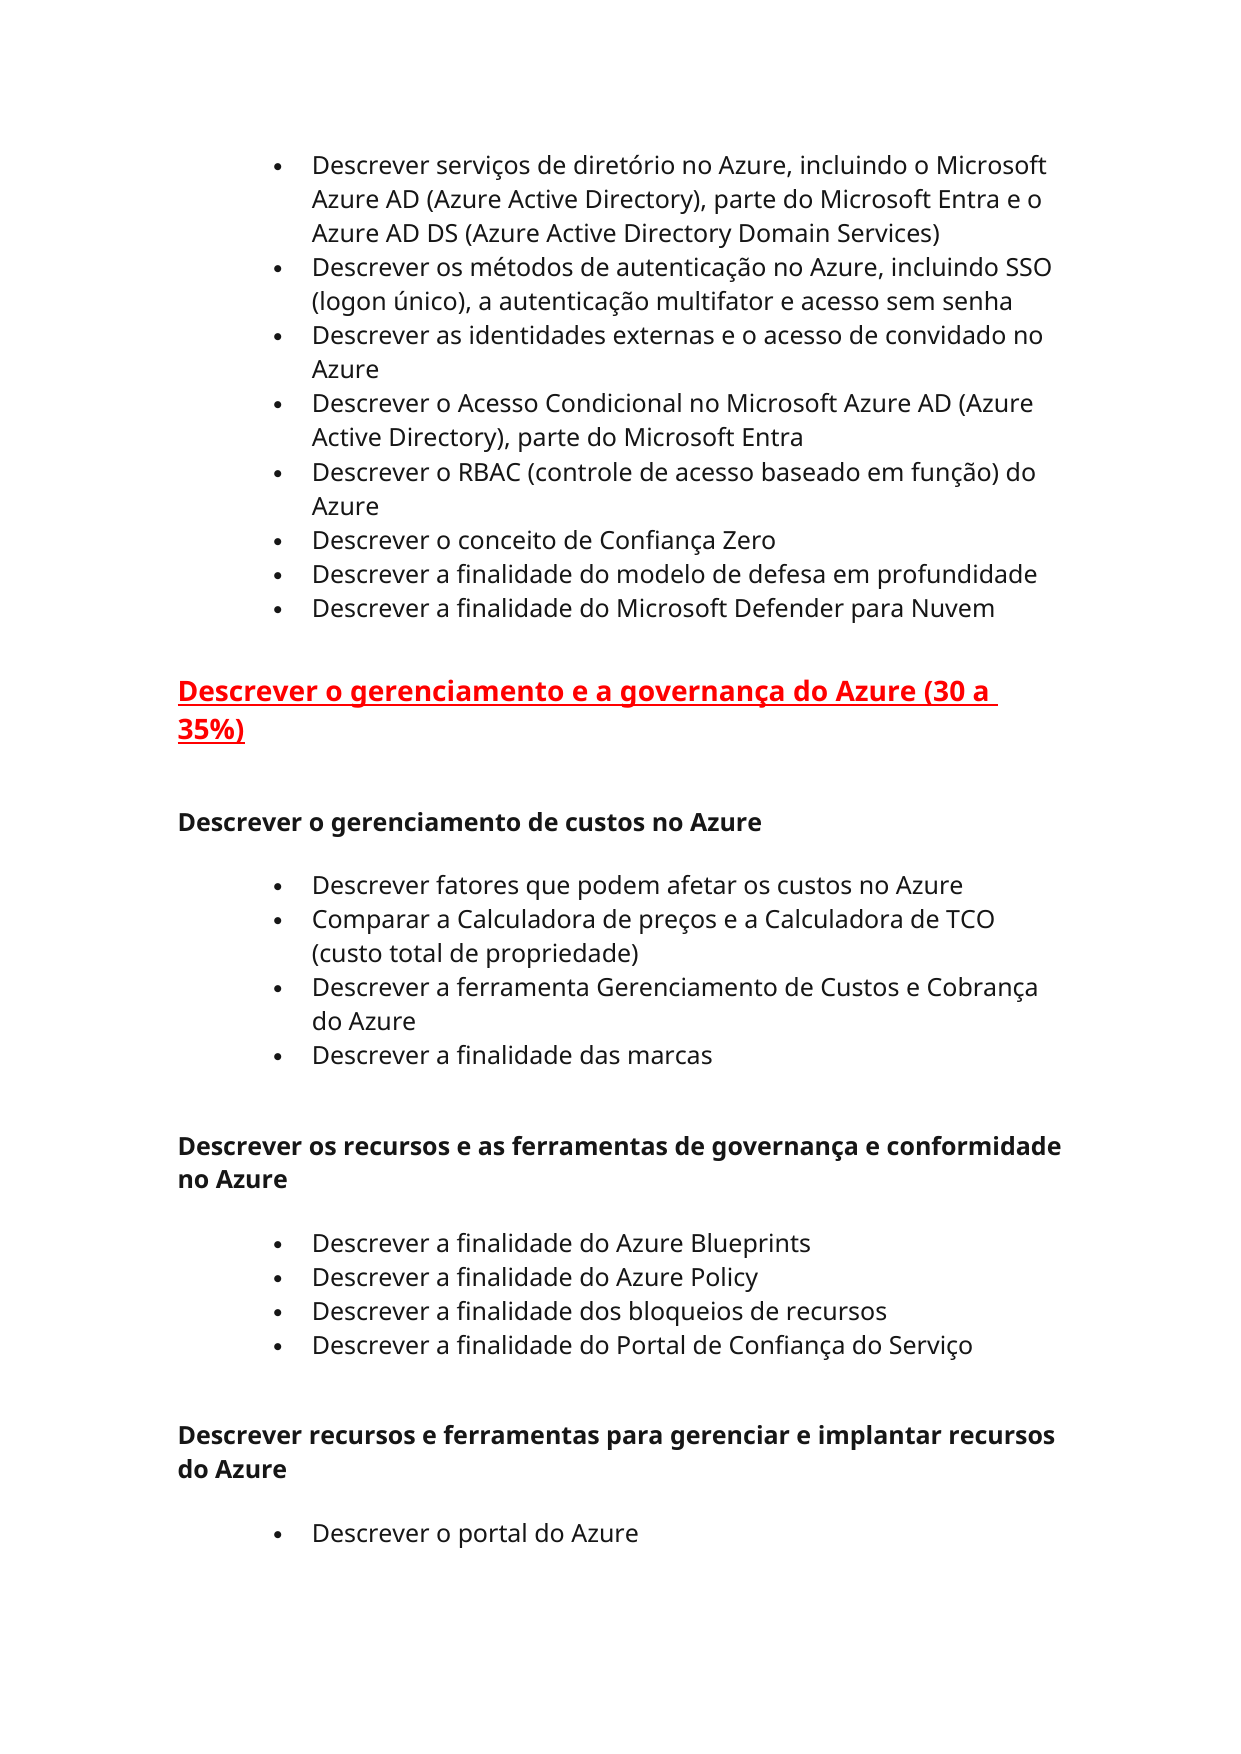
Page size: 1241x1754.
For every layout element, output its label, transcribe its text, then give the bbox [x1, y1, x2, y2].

list Descrever a finalidade do Portal de Confiança do Serviço [274, 1328, 1063, 1362]
list Descrever o portal do Azure [274, 1515, 1063, 1549]
list Descrever os métodos de autenticação no Azure, incluindo SSO (logon único), a autenticação multifator e acesso sem senha [274, 250, 1063, 318]
list Descrever o conceito de Confiança Zero [274, 522, 1063, 556]
list Descrever a finalidade do Azure Blueprints [274, 1225, 1063, 1259]
list Descrever a finalidade do Azure Policy [274, 1259, 1063, 1293]
text Descrever os recursos e as ferramentas de governança e conformidade no Azure [177, 1128, 1063, 1196]
list Descrever a ferramenta Gerenciamento de Custos e Cobrança do Azure [274, 970, 1063, 1038]
list Comparar a Calculadora de preços e a Calculadora de TCO (custo total de propriedade) [274, 902, 1063, 970]
text Descrever o gerenciamento e a governança do Azure (30 a 35%) [177, 671, 1063, 748]
list Descrever o RBAC (controle de acesso baseado em função) do Azure [274, 454, 1063, 522]
list Descrever a finalidade do modelo de defesa em profundidade [274, 556, 1063, 590]
list Descrever a finalidade das marcas [274, 1038, 1063, 1072]
list Descrever a finalidade do Microsoft Defender para Nuvem [274, 590, 1063, 624]
text Descrever recursos e ferramentas para gerenciar e implantar recursos do Azure [177, 1418, 1063, 1486]
list Descrever serviços de diretório no Azure, incluindo o Microsoft Azure AD (Azure Active Directory), parte do Microsoft Entra e o Azure AD DS (Azure Active Directory Domain Services) [274, 148, 1063, 250]
text Descrever o gerenciamento de custos no Azure [177, 804, 1063, 838]
list Descrever o Acesso Condicional no Microsoft Azure AD (Azure Active Directory), parte do Microsoft Entra [274, 386, 1063, 454]
list Descrever fatores que podem afetar os custos no Azure [274, 867, 1063, 902]
list Descrever a finalidade dos bloqueios de recursos [274, 1293, 1063, 1328]
list Descrever as identidades externas e o acesso de convidado no Azure [274, 318, 1063, 386]
